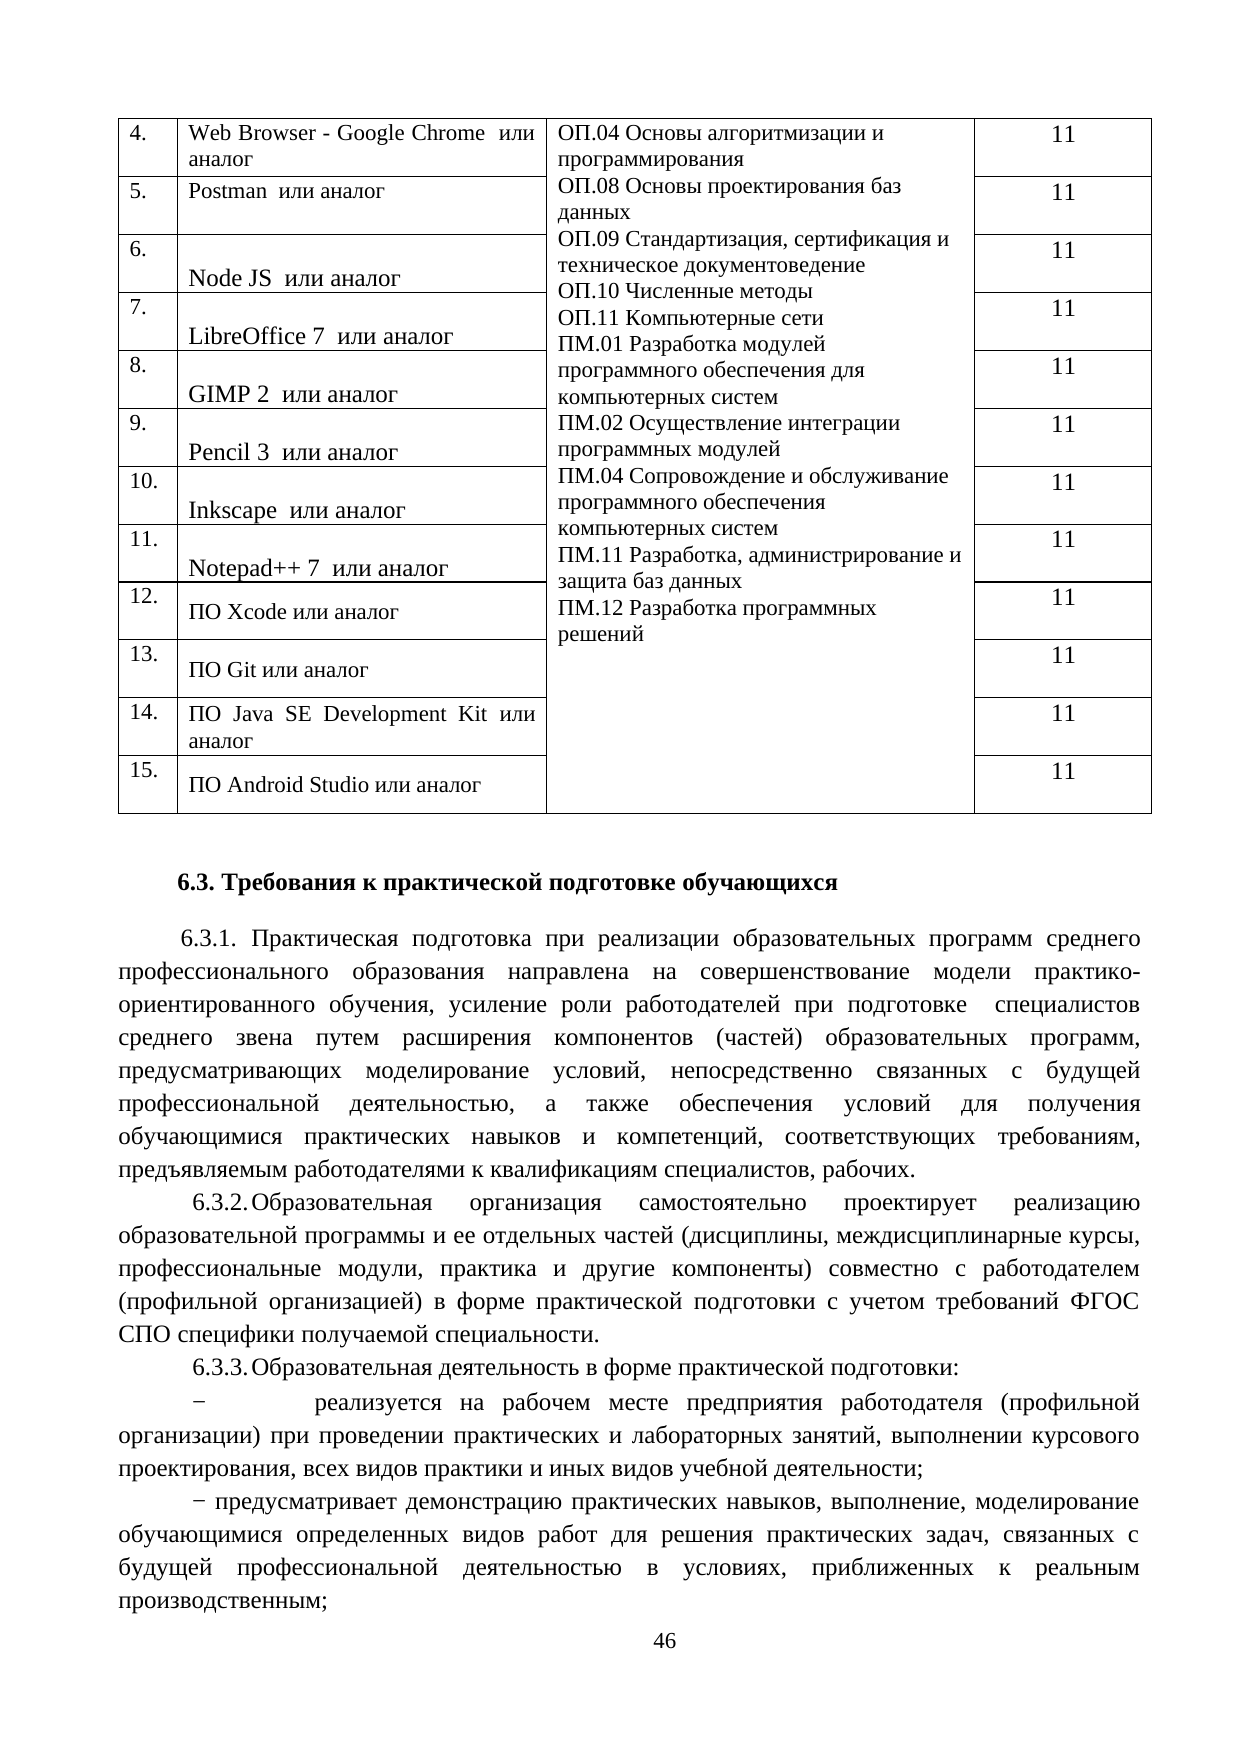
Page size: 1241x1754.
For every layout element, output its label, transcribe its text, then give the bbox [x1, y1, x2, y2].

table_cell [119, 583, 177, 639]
list Практическая подготовка при реализации образовательных программ среднего профессионального образования направлена на совершенствование модели практико-ориентированного обучения, усиление роли работодателей при подготовке специалистов среднего звена путем расширения компонентов (частей) образовательных программ, предусматривающих моделирование условий, непосредственно связанных с будущей профессиональной деятельностью, а также обеспечения условий для получения обучающимися практических навыков и компетенций, соответствующих требованиям, предъявляемым работодателями к квалификациям специалистов, рабочих. [118, 923, 1141, 1183]
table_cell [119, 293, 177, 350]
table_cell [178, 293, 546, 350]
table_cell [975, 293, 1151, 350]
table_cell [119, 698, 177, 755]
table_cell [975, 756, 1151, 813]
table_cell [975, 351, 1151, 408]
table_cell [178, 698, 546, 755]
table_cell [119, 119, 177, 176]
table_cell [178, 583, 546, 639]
list Требования к практической подготовке обучающихся [177, 867, 1152, 896]
list Образовательная деятельность в форме практической подготовки: [188, 1352, 1152, 1381]
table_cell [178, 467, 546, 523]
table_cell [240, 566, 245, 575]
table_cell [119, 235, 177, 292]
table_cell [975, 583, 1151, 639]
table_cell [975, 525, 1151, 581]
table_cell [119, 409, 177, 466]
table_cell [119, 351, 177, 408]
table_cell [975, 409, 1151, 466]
text − предусматривает демонстрацию практических навыков, выполнение, моделирование обучающимися определенных видов работ для решения практических задач, связанных с будущей профессиональной деятельностью в условиях, приближенных к реальным производственным; [118, 1486, 1140, 1614]
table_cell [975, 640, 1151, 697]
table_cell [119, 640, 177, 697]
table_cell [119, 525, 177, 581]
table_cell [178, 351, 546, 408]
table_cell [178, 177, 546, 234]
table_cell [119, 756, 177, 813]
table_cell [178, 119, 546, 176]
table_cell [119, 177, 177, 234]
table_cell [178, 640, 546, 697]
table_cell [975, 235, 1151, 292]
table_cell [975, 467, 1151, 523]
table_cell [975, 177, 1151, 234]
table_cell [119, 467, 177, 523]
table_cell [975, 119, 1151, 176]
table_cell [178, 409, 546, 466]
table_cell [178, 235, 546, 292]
list Образовательная организация самостоятельно проектирует реализацию образовательной программы и ее отдельных частей (дисциплины, междисциплинарные курсы, профессиональные модули, практика и другие компоненты) совместно с работодателем (профильной организацией) в форме практической подготовки с учетом требований ФГОС СПО специфики получаемой специальности. [118, 1187, 1140, 1348]
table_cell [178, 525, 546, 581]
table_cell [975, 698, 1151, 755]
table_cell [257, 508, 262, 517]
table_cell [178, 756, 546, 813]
text − реализуется на рабочем месте предприятия работодателя (профильной организации) при проведении практических и лабораторных занятий, выполнении курсового проектирования, всех видов практики и иных видов учебной деятельности; [118, 1387, 1141, 1482]
